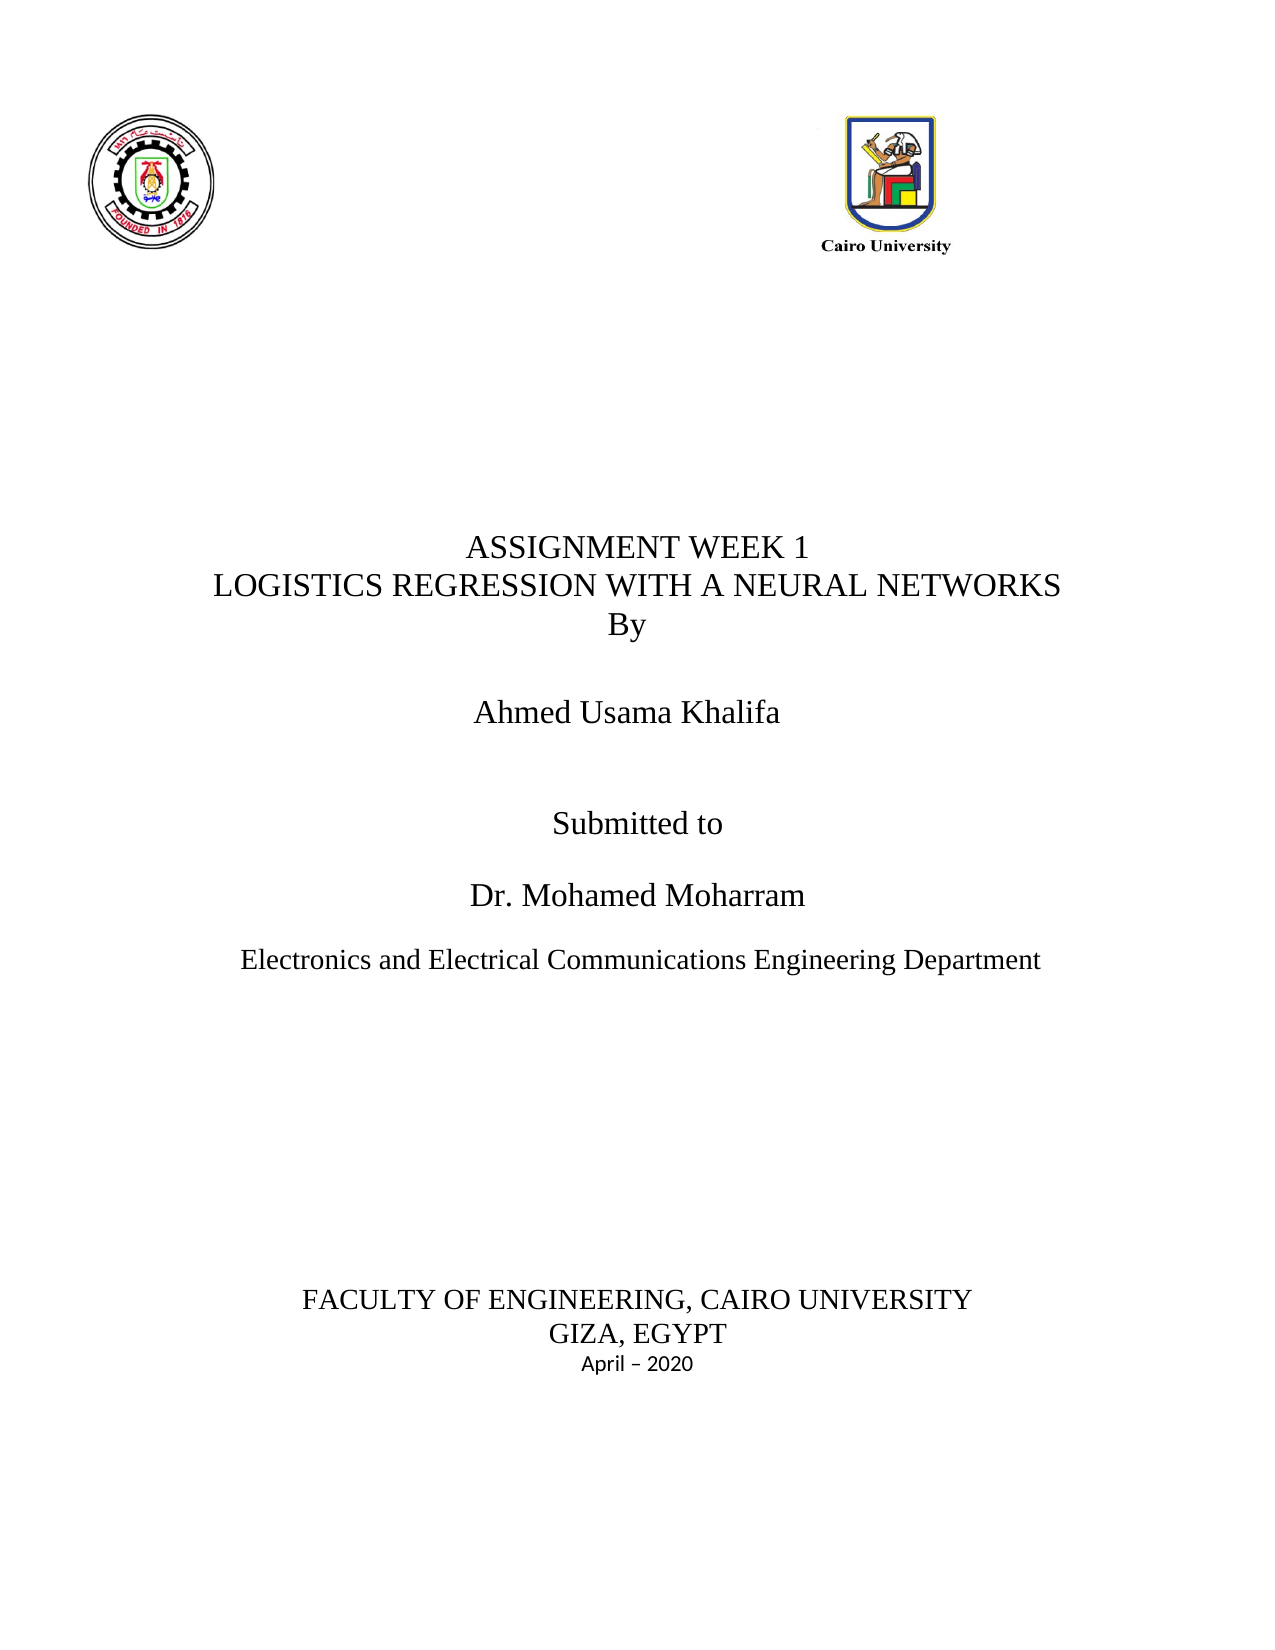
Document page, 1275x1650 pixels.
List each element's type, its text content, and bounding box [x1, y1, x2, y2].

picture [86, 113, 215, 250]
picture [816, 113, 955, 257]
text Logistics regression with a neural networks [75, 565, 1200, 604]
text ASSIGNMENT Week 1 [75, 527, 1200, 565]
text Ahmed Usama Khalifa [75, 692, 1178, 730]
text FACULTY OF ENGINEERING, CAIRO UNIVERSITY [75, 1282, 1200, 1316]
table_header [75, 113, 498, 282]
text GIZA, EGYPT [75, 1316, 1200, 1349]
text Electronics and Electrical Communications Engineering Department [75, 942, 1200, 976]
text Submitted to [75, 803, 1200, 841]
table_header [499, 113, 979, 282]
text Dr. Mohamed Moharram [75, 875, 1200, 913]
text April – 2020 [75, 1349, 1200, 1377]
text By [75, 604, 1178, 642]
